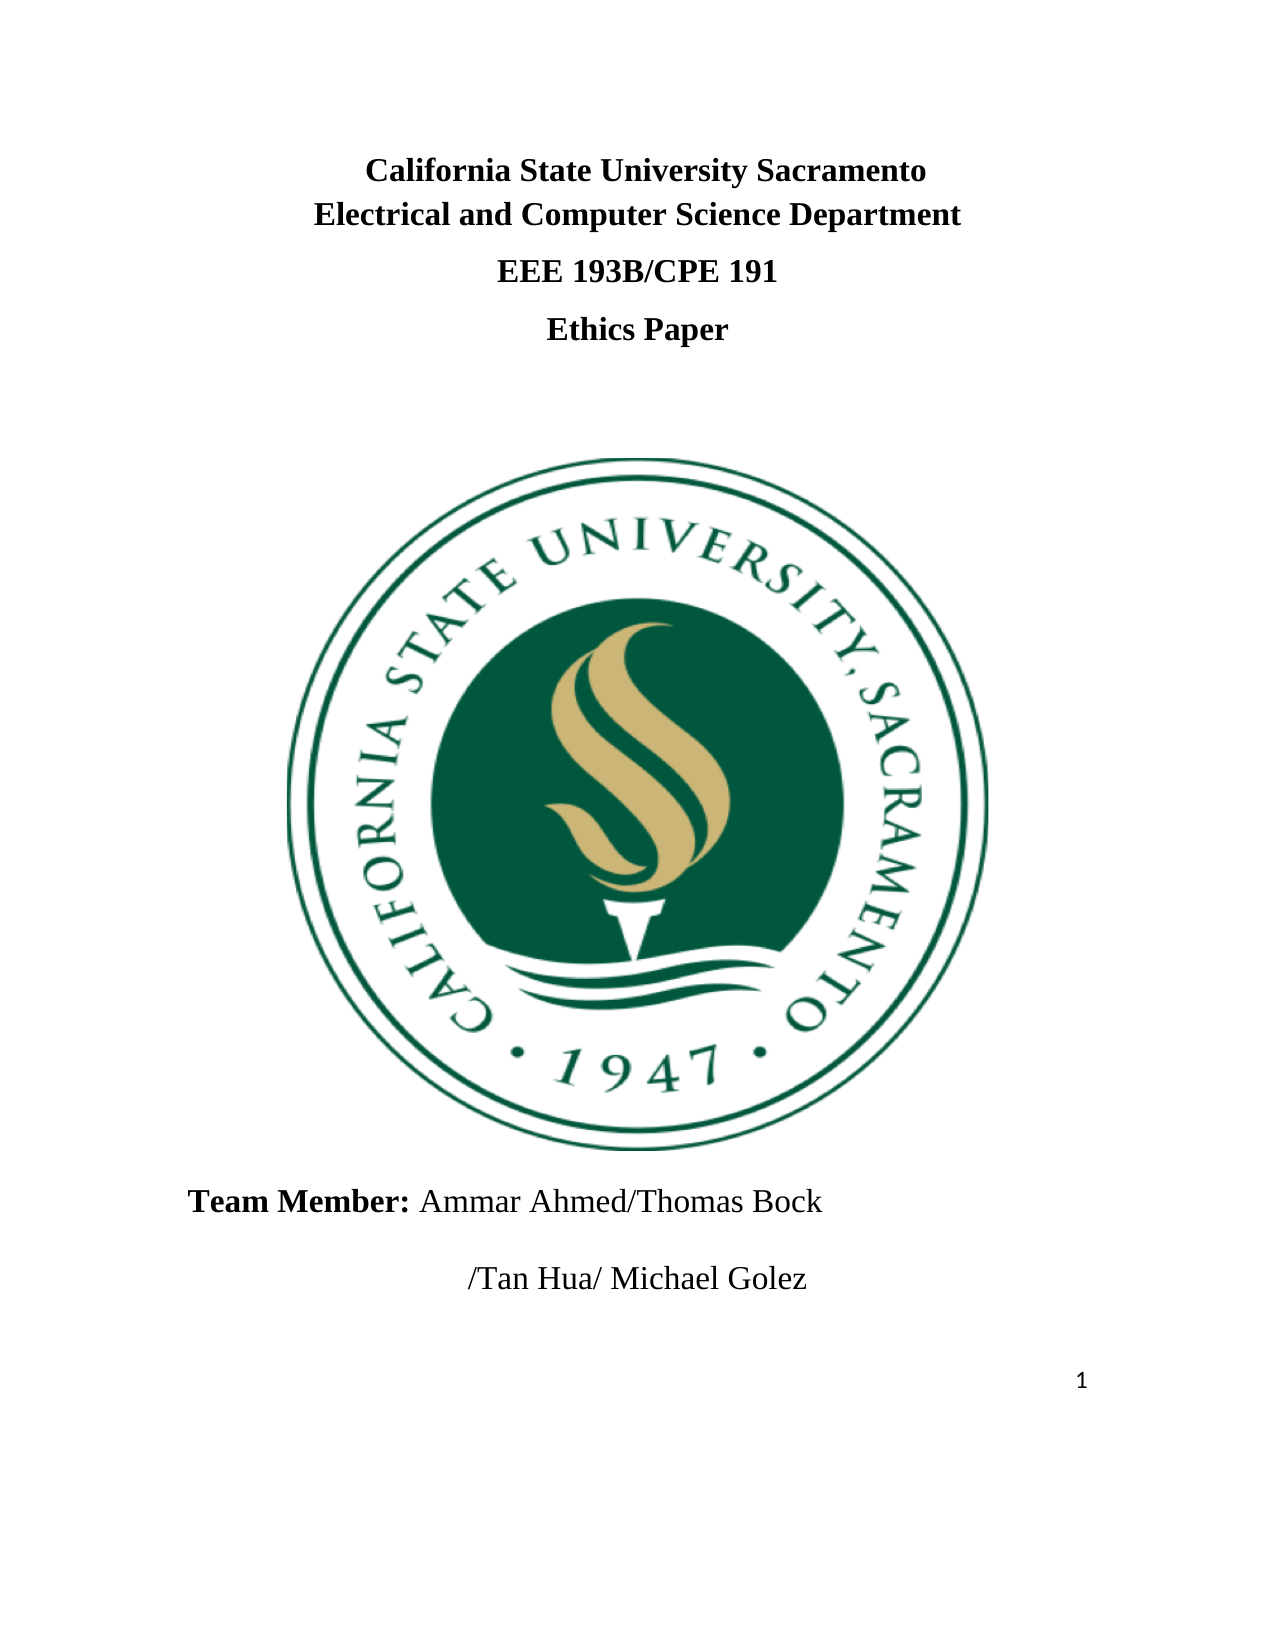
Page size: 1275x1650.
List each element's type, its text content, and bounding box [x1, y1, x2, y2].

text Electrical and Computer Science Department [187, 194, 1087, 232]
text Team Member: Ammar Ahmed/Thomas Bock [187, 1181, 1087, 1220]
text /Tan Hua/ Michael Golez [187, 1258, 1087, 1296]
picture [286, 458, 989, 1151]
text California State University Sacramento [187, 150, 1087, 188]
text EEE 193B/CPE 191 [187, 252, 1087, 290]
text Ethics Paper [187, 309, 1087, 347]
